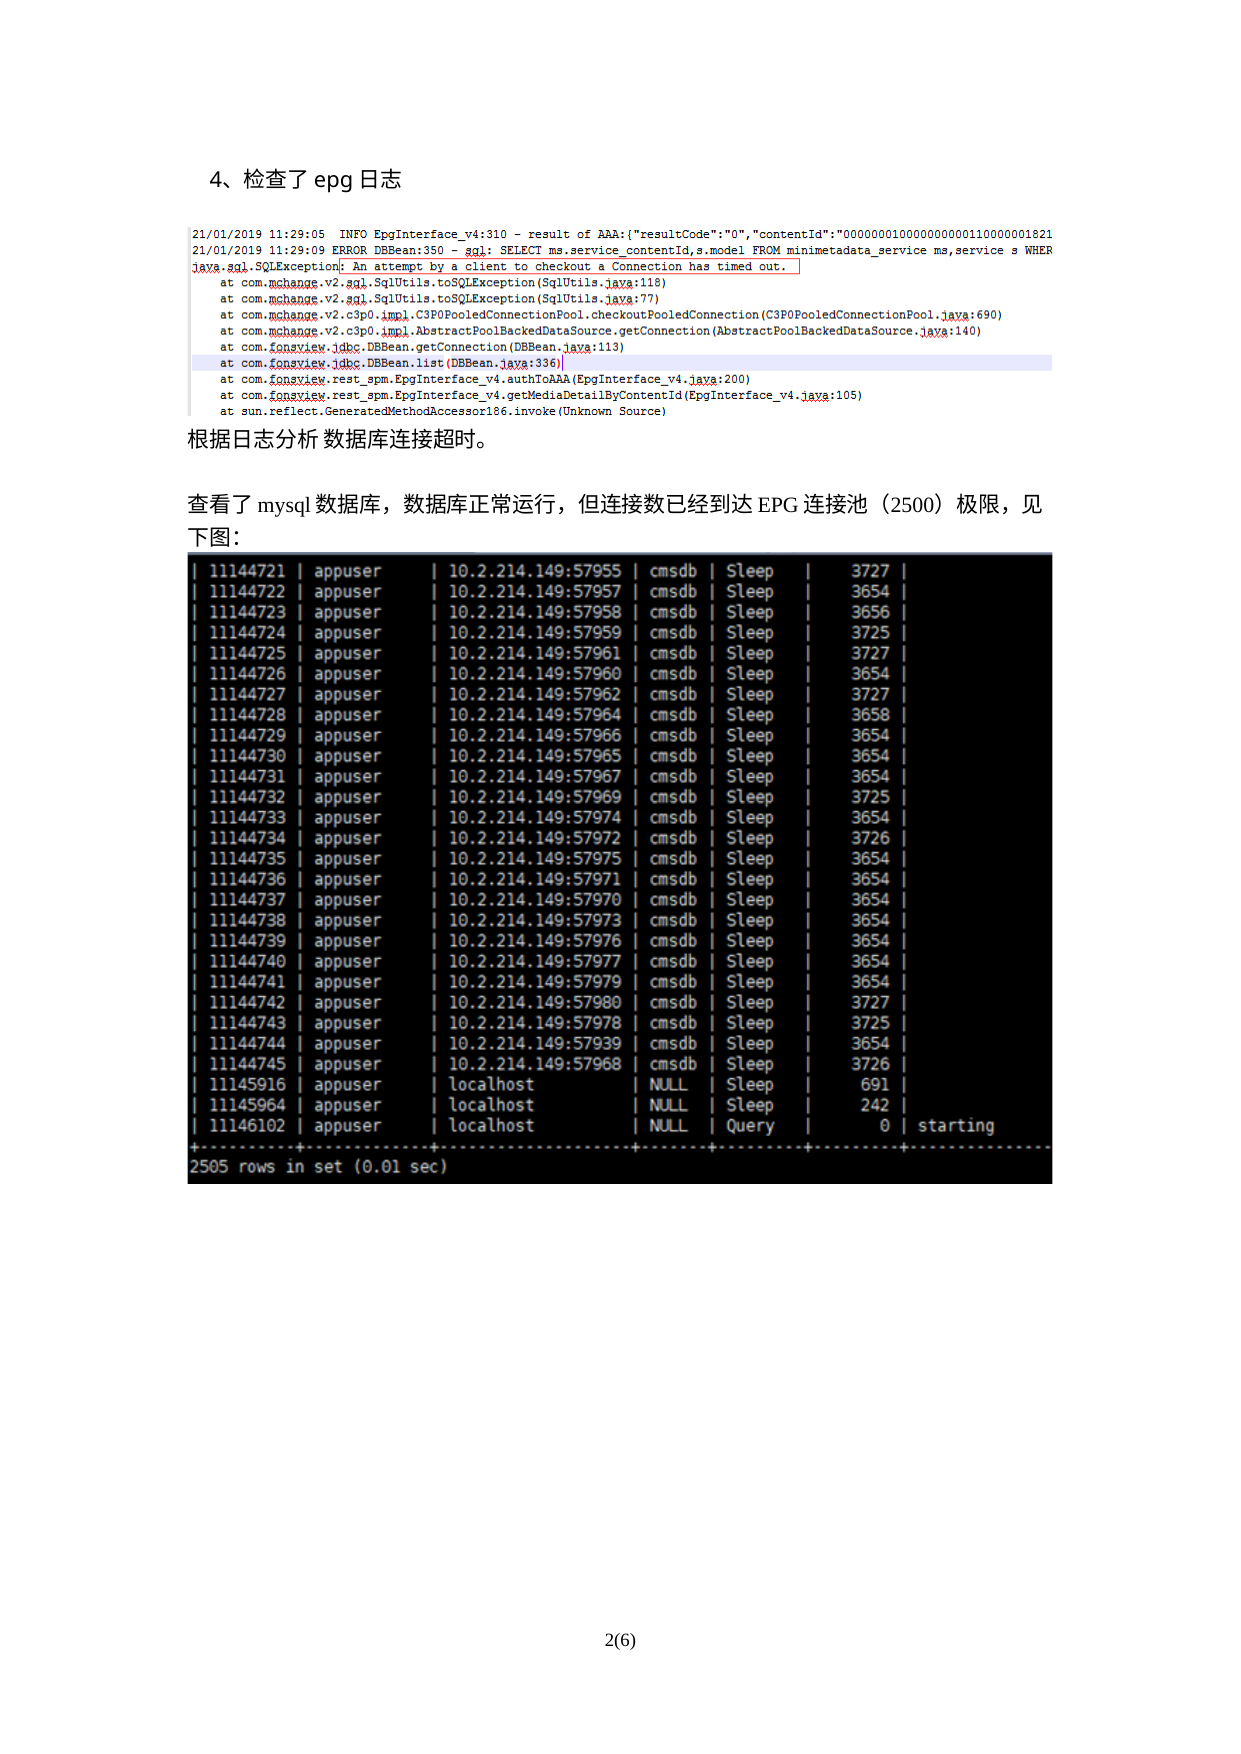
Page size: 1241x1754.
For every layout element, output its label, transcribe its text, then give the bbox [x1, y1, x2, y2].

picture [187, 552, 1053, 1184]
list 根据日志分析 数据库连接超时。 [187, 422, 1053, 454]
list 查看了mysql数据库，数据库正常运行，但连接数已经到达EPG连接池（2500）极限，见下图： [187, 487, 1053, 552]
picture [187, 227, 1053, 416]
text 4、检查了epg 日志 [187, 162, 1053, 194]
